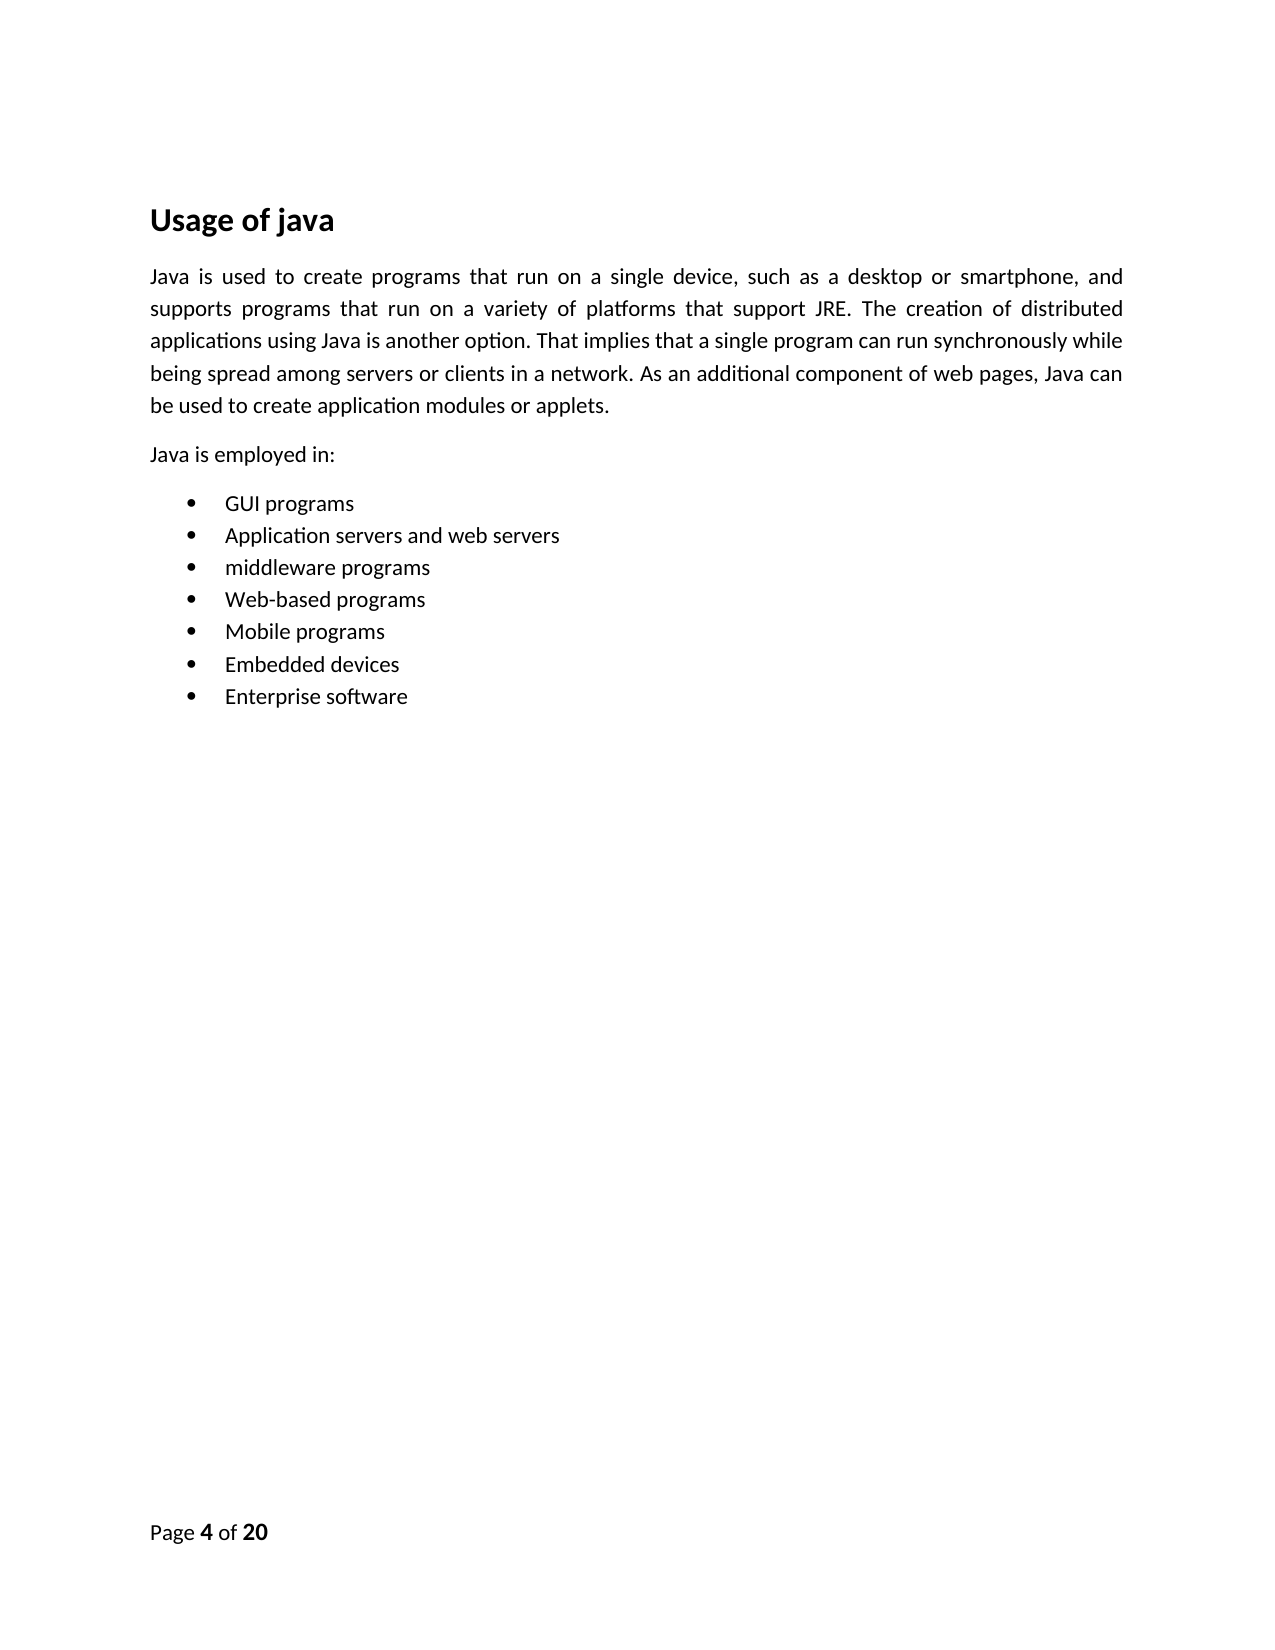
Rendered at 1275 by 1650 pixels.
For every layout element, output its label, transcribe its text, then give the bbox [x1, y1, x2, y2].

text Java is employed in: [150, 440, 1125, 468]
list Web-based programs [187, 585, 1125, 613]
list Application servers and web servers [187, 521, 1125, 549]
list middleware programs [187, 553, 1125, 581]
list Enterprise software [187, 682, 1125, 710]
text Java is used to create programs that run on a single device, such as a desktop or smartphone, and supports programs that run on a variety of platforms that support JRE. The creation of distributed applications using Java is another option. That implies that a single program can run synchronously while being spread among servers or clients in a network. As an additional component of web pages, Java can be used to create application modules or applets. [150, 262, 1125, 419]
list GUI programs [187, 489, 1125, 517]
text Usage of java [150, 199, 1125, 239]
list Mobile programs [187, 617, 1125, 646]
list Embedded devices [187, 650, 1125, 678]
